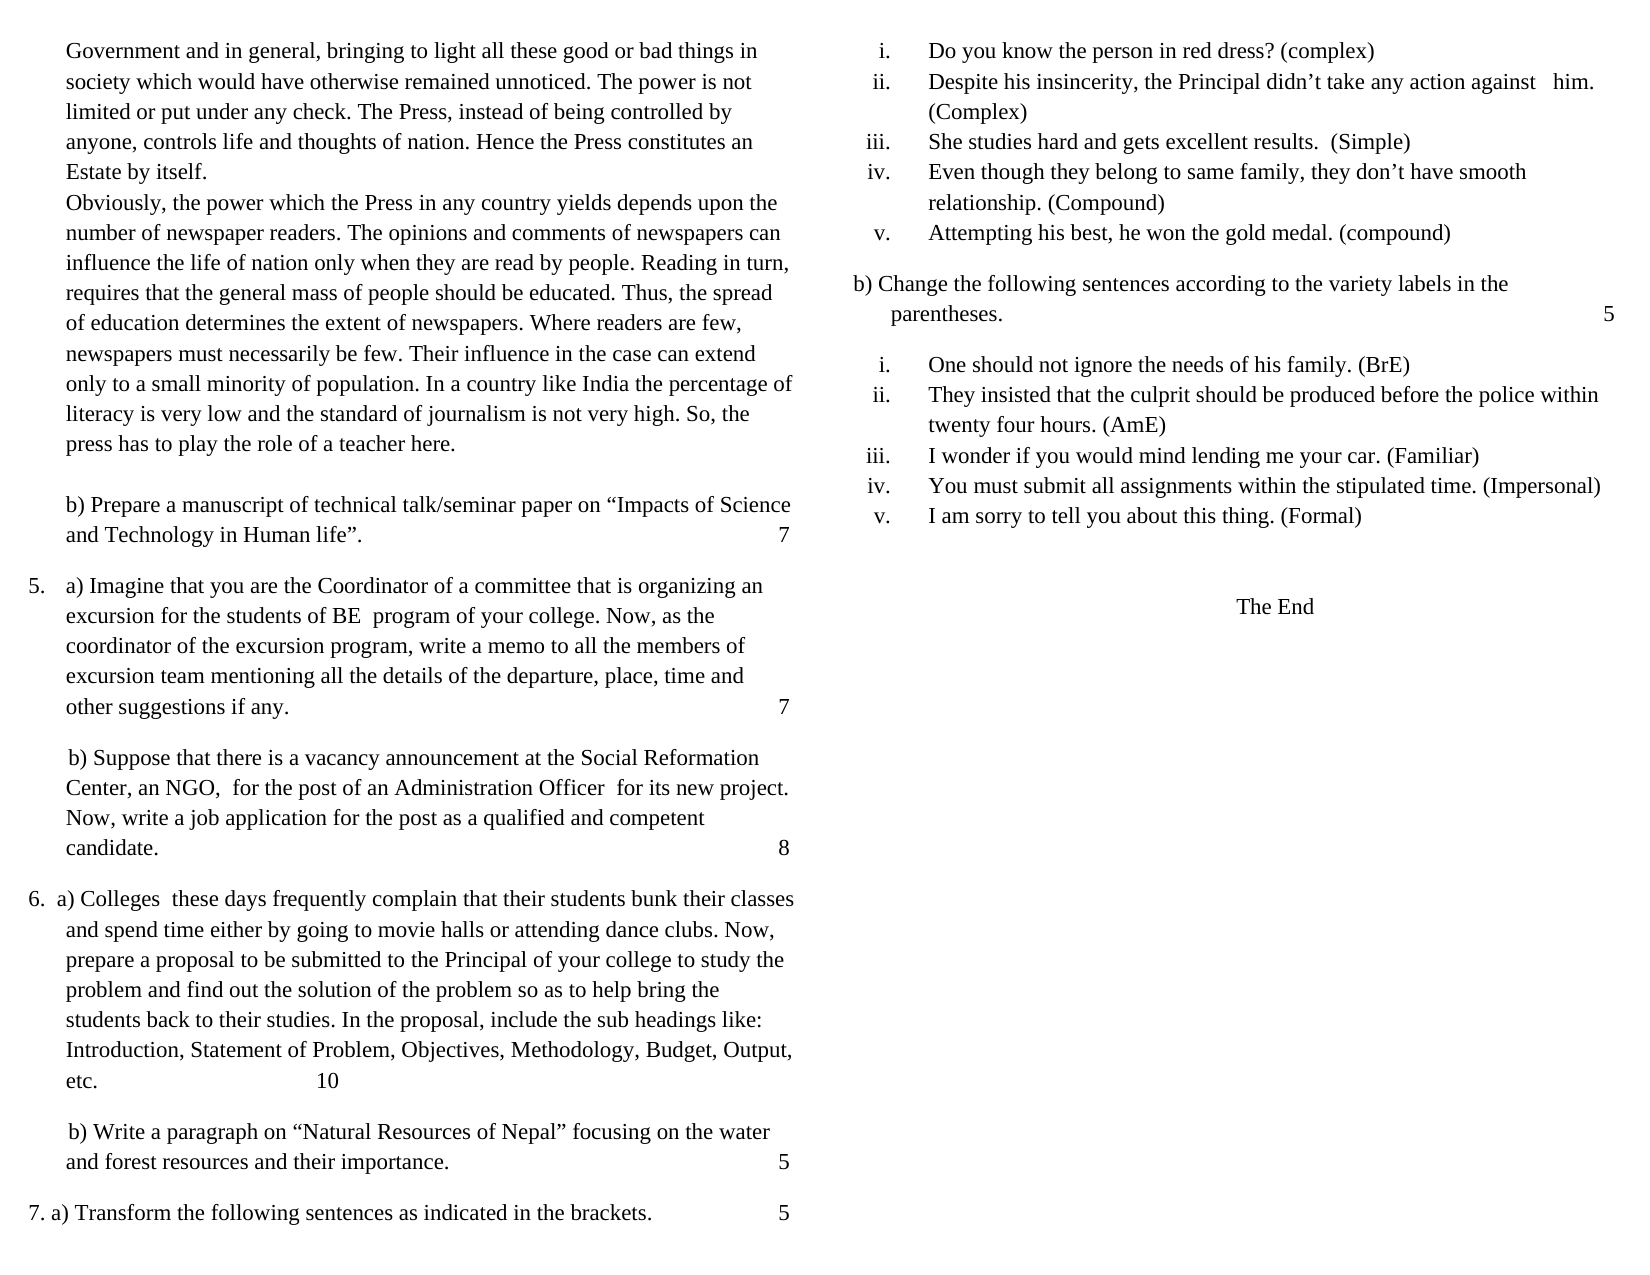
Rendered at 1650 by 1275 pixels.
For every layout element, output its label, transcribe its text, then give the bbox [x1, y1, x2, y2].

text b) Write a paragraph on “Natural Resources of Nepal” focusing on the water and forest resources and their importance. 5 [28, 1118, 797, 1174]
list One should not ignore the needs of his family. (BrE) [891, 351, 1622, 377]
text 6. a) Colleges these days frequently complain that their students bunk their classes and spend time either by going to movie halls or attending dance clubs. Now, prepare a proposal to be submitted to the Principal of your college to study the problem and find out the solution of the problem so as to help bring the students back to their studies. In the proposal, include the sub headings like: Introduction, Statement of Problem, Objectives, Methodology, Budget, Output, etc. 10 [28, 885, 797, 1093]
text b) Change the following sentences according to the variety labels in the parentheses. 5 [853, 270, 1622, 326]
list I wonder if you would mind lending me your car. (Familiar) [891, 442, 1622, 468]
text 7. a) Transform the following sentences as indicated in the brackets. 5 [28, 1199, 797, 1225]
list Attempting his best, he won the gold medal. (compound) [891, 219, 1622, 245]
list Even though they belong to same family, they don’t have smooth relationship. (Compound) [891, 158, 1622, 215]
list b) Prepare a manuscript of technical talk/seminar paper on “Impacts of Science and Technology in Human life”. 7 [66, 491, 797, 547]
text 5. a) Imagine that you are the Coordinator of a committee that is organizing an excursion for the students of BE program of your college. Now, as the coordinator of the excursion program, write a memo to all the members of excursion team mentioning all the details of the departure, place, time and other suggestions if any. 7 [28, 572, 797, 719]
list You must submit all assignments within the stipulated time. (Impersonal) [891, 472, 1622, 498]
list She studies hard and gets excellent results. (Simple) [891, 128, 1622, 154]
list They insisted that the culprit should be produced before the police within twenty four hours. (AmE) [891, 381, 1622, 438]
list I am sorry to tell you about this thing. (Formal) [891, 502, 1622, 528]
text b) Suppose that there is a vacancy announcement at the Social Reformation Center, an NGO, for the post of an Administration Officer for its new project. Now, write a job application for the post as a qualified and competent candidate. 8 [28, 744, 797, 861]
list Obviously, the power which the Press in any country yields depends upon the number of newspaper readers. The opinions and comments of newspapers can influence the life of nation only when they are read by people. Reading in turn, requires that the general mass of people should be educated. Thus, the spread of education determines the extent of newspapers. Where readers are few, newspapers must necessarily be few. Their influence in the case can extend only to a small minority of population. In a country like India the percentage of literacy is very low and the standard of journalism is not very high. So, the press has to play the role of a teacher here. [66, 188, 797, 457]
list The End [928, 593, 1622, 619]
list Do you know the person in red dress? (complex) [891, 37, 1622, 64]
list Despite his insincerity, the Principal didn’t take any action against him. (Complex) [891, 68, 1622, 124]
